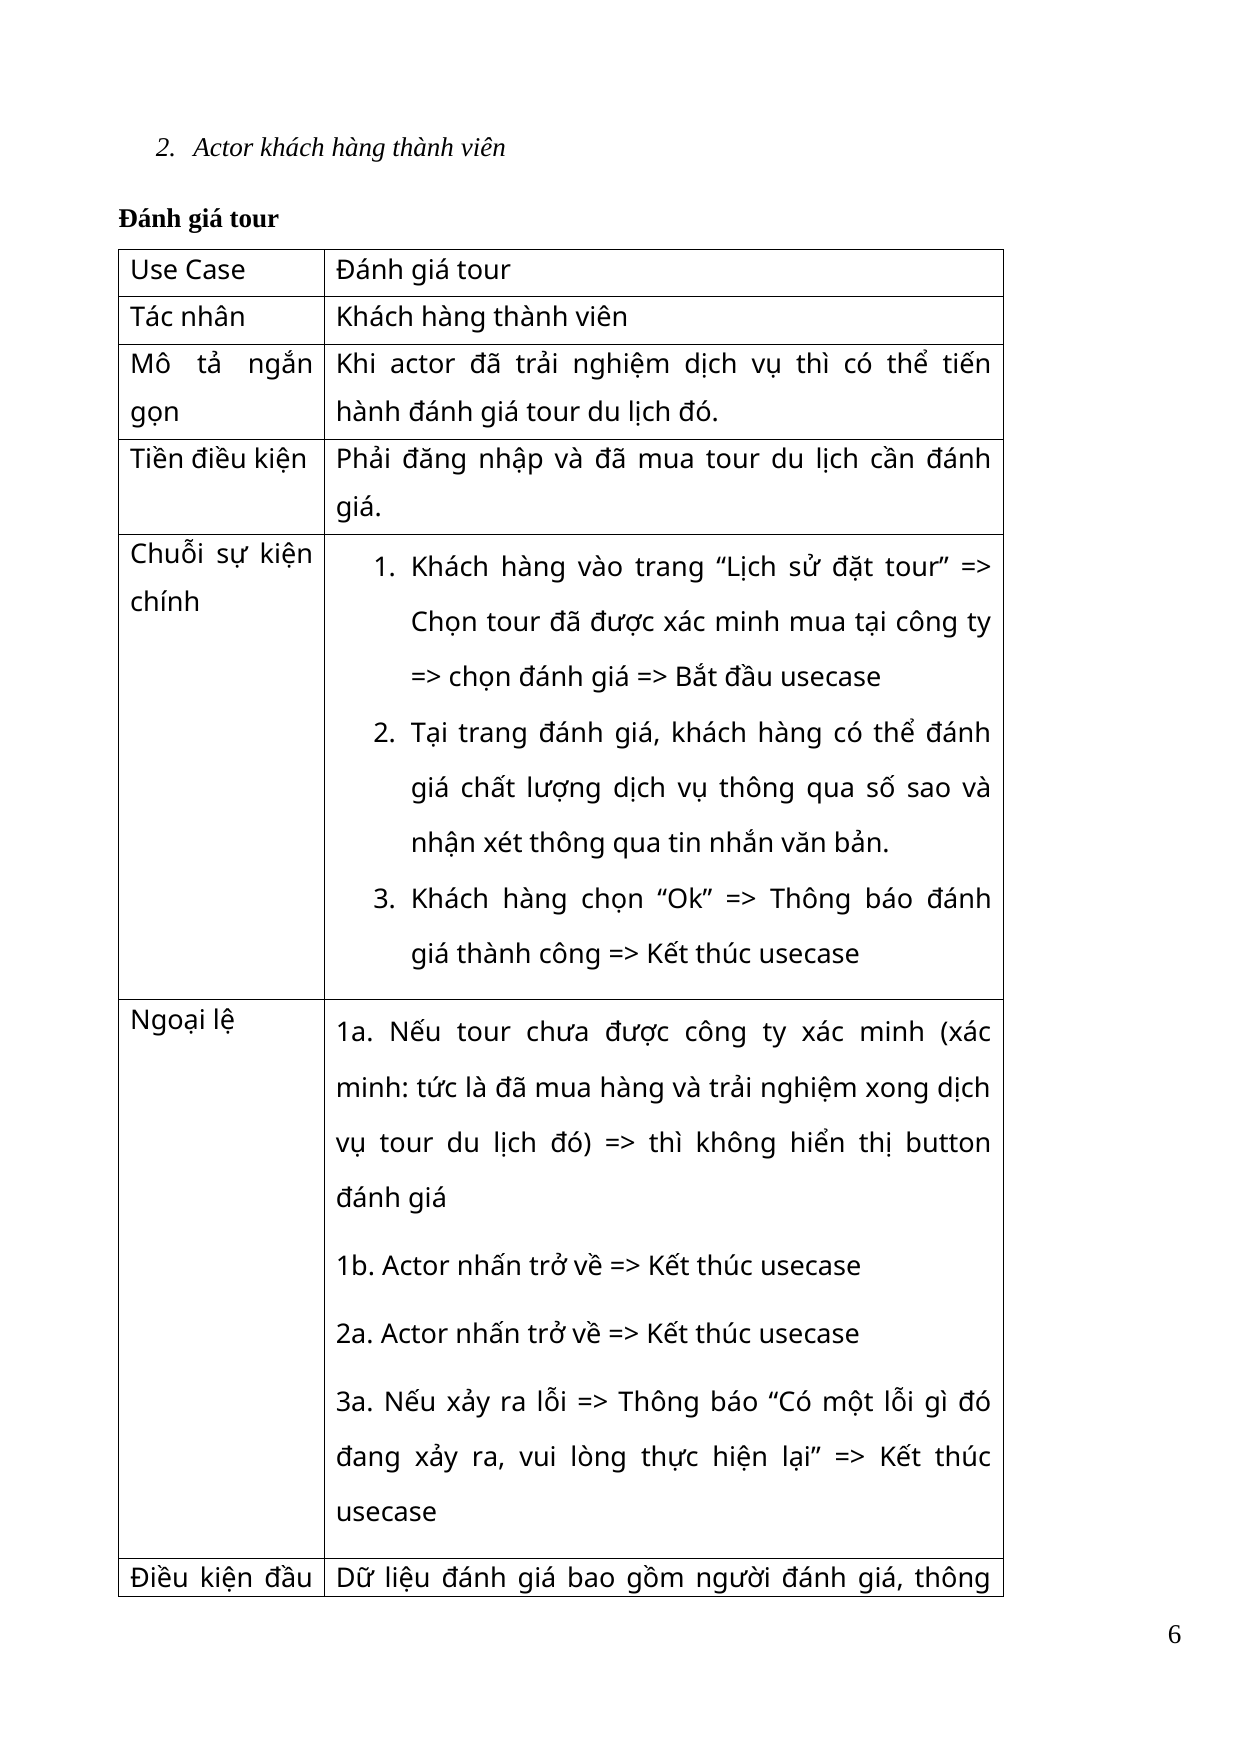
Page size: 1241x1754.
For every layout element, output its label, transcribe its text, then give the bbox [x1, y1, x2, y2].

table_cell Mô tả ngắn gọn [119, 345, 324, 438]
table_cell Khách hàng thành viên [325, 297, 1003, 343]
table_cell Tiền điều kiện [119, 440, 324, 534]
list Actor khách hàng thành viên [156, 131, 1181, 162]
table_cell Khách hàng vào trang “Lịch sử đặt tour” => Chọn tour đã được xác minh mua tại công ty => chọn đánh giá => Bắt đầu usecase Tại trang đánh giá, khách hàng có thể đánh giá chất lượng dịch vụ thông qua số sao và nhận xét thông qua tin nhắn văn bản. Khách hàng chọn “Ok” => Thông báo đánh giá thành công => Kết thúc usecase [325, 535, 1003, 999]
table_header Use Case [119, 250, 324, 296]
table_cell Phải đăng nhập và đã mua tour du lịch cần đánh giá. [325, 440, 1003, 534]
table_cell Tác nhân [119, 297, 324, 343]
table_cell Điều kiện đầu ra [119, 1559, 324, 1596]
table_cell Dữ liệu đánh giá bao gồm người đánh giá, thông tin đánh giá và tour được đánh giá phải lưu vào cơ sở dữ liệu [325, 1559, 1003, 1596]
table_cell Khi actor đã trải nghiệm dịch vụ thì có thể tiến hành đánh giá tour du lịch đó. [325, 345, 1003, 438]
table_cell Chuỗi sự kiện chính [119, 535, 324, 999]
table_header Đánh giá tour [325, 250, 1003, 296]
table_cell 1a. Nếu tour chưa được công ty xác minh (xác minh: tức là đã mua hàng và trải nghiệm xong dịch vụ tour du lịch đó) => thì không hiển thị button đánh giá 1b. Actor nhấn trở về => Kết thúc usecase 2a. Actor nhấn trở về => Kết thúc usecase 3a. Nếu xảy ra lỗi => Thông báo “Có một lỗi gì đó đang xảy ra, vui lòng thực hiện lại” => Kết thúc usecase [325, 1000, 1003, 1558]
table_cell Ngoại lệ [119, 1000, 324, 1558]
text Đánh giá tour [118, 202, 1181, 233]
